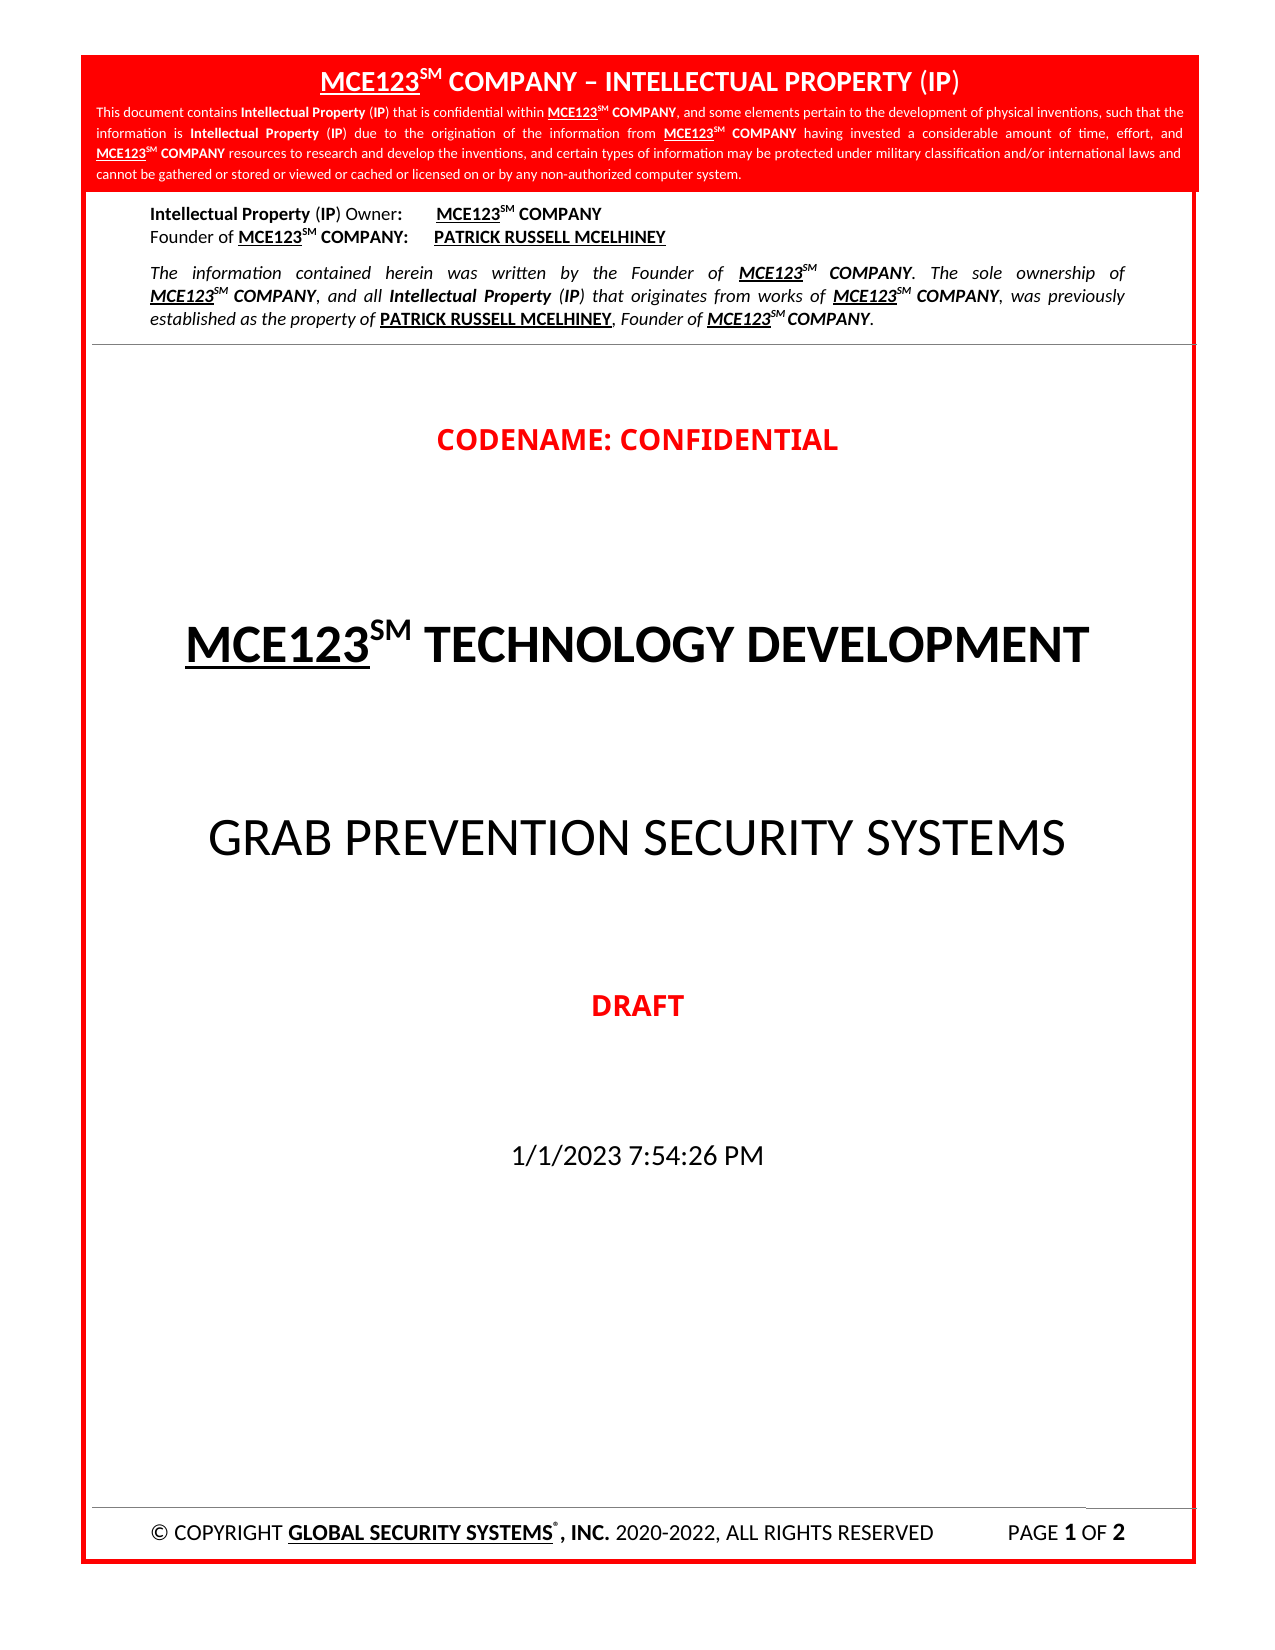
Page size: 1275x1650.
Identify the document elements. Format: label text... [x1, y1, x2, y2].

text 1/1/2023 7:54:26 PM [150, 1137, 1125, 1172]
text DRAFT [150, 985, 1125, 1025]
text MCE123SM TECHNOLOGY DEVELOPMENT [150, 609, 1125, 676]
text CODENAME: CONFIDENTIAL [150, 419, 1125, 459]
text GRAB PREVENTION SECURITY SYSTEMS [150, 803, 1125, 869]
